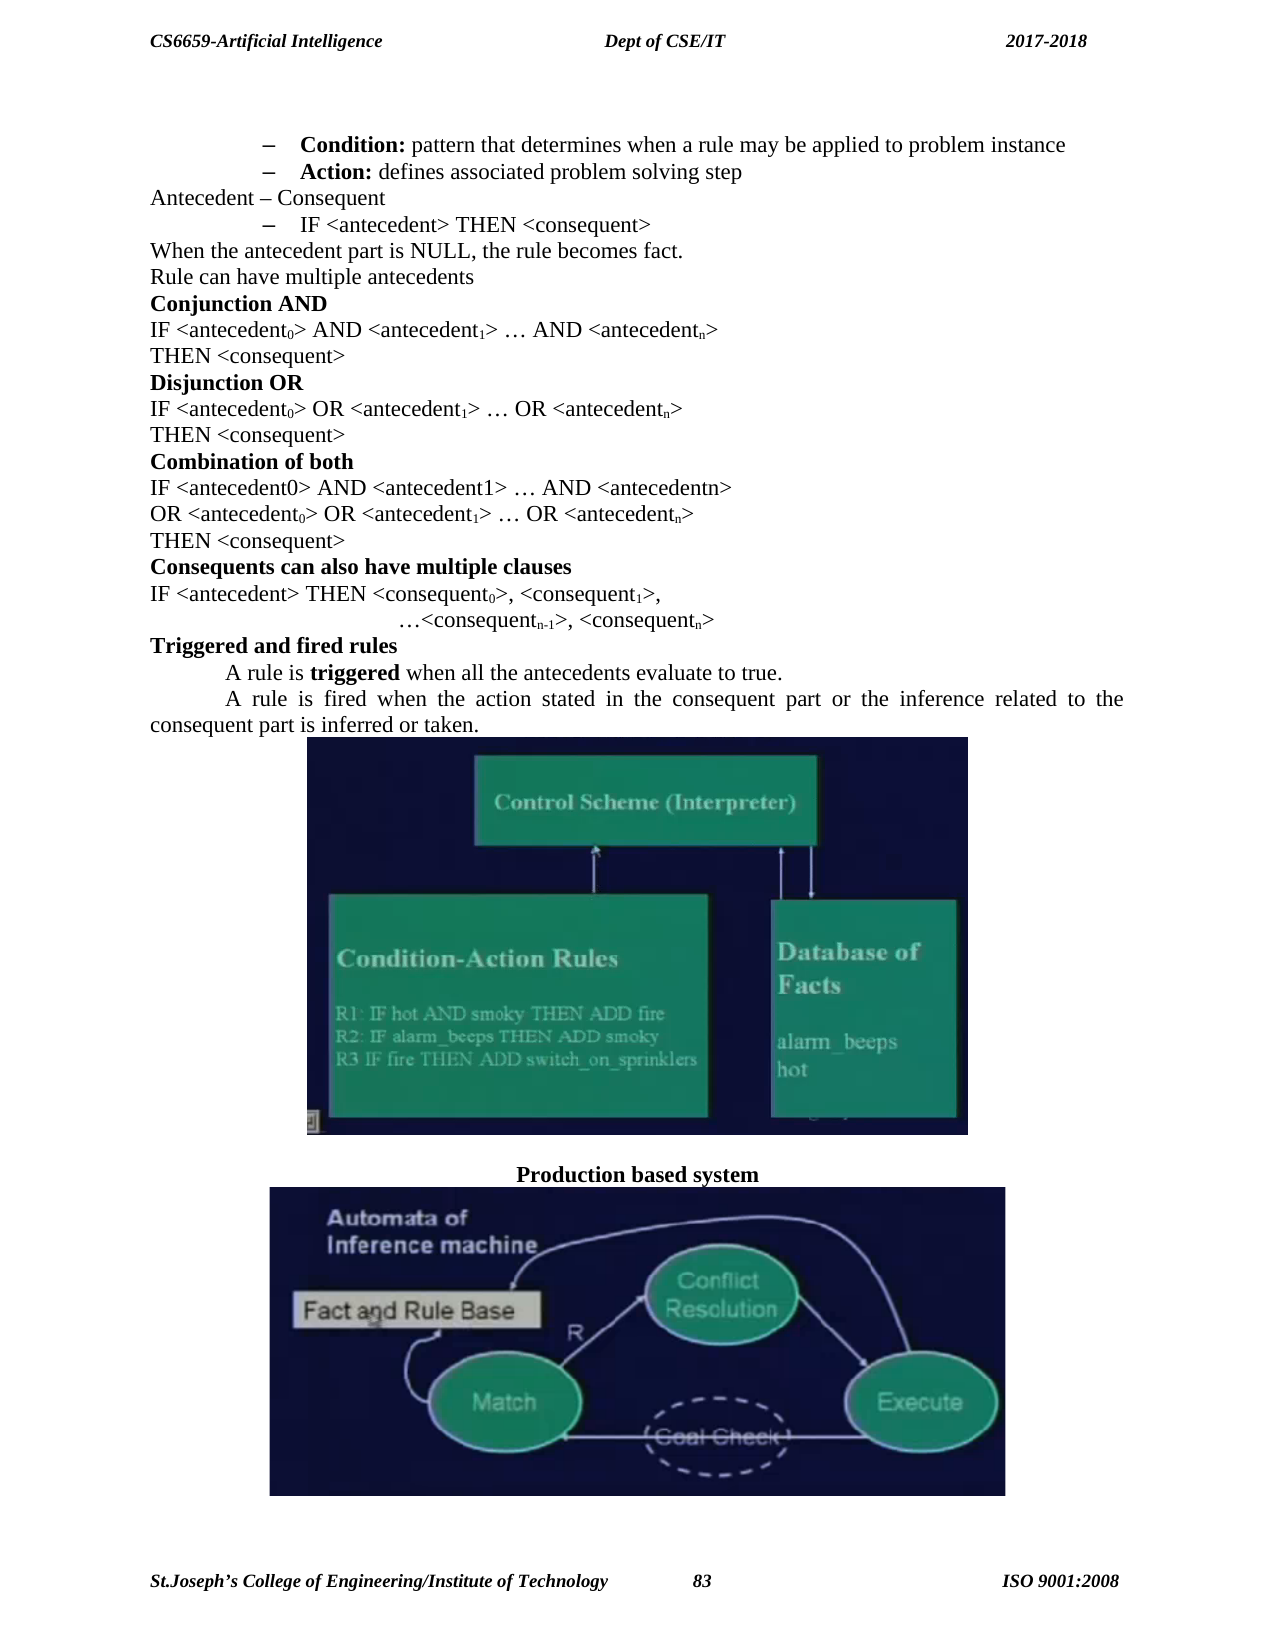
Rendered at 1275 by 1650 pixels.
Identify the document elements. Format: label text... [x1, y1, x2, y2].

text Production based system [150, 1161, 1125, 1187]
list Action: defines associated problem solving step [262, 158, 1125, 184]
text Disjunction OR [150, 369, 1125, 395]
text Triggered and fired rules [150, 632, 1125, 659]
text IF <antecedent0> AND <antecedent1> … AND <antecedentn> [150, 316, 1125, 342]
picture [269, 1187, 1006, 1496]
list Condition: pattern that determines when a rule may be applied to problem instance [262, 131, 1125, 158]
text Antecedent – Consequent [150, 184, 1125, 211]
text …<consequentn-1>, <consequentn> [150, 606, 1125, 632]
text IF <antecedent0> OR <antecedent1> … OR <antecedentn> [150, 395, 1125, 421]
text Consequents can also have multiple clauses [150, 553, 1125, 579]
text IF <antecedent0> AND <antecedent1> … AND <antecedentn> [150, 474, 1125, 501]
text OR <antecedent0> OR <antecedent1> … OR <antecedentn> [150, 501, 1125, 527]
text THEN <consequent> [150, 342, 1125, 369]
picture [307, 737, 968, 1135]
text When the antecedent part is NULL, the rule becomes fact. [150, 237, 1125, 263]
text A rule is triggered when all the antecedents evaluate to true. [150, 659, 1125, 685]
text Conjunction AND [150, 290, 1125, 316]
text A rule is fired when the action stated in the consequent part or the inference related to the consequent part is inferred or taken. [150, 685, 1125, 738]
list IF <antecedent> THEN <consequent> [262, 211, 1125, 237]
text Rule can have multiple antecedents [150, 263, 1125, 290]
text THEN <consequent> [150, 421, 1125, 448]
text THEN <consequent> [150, 527, 1125, 553]
text Combination of both [150, 448, 1125, 474]
text IF <antecedent> THEN <consequent0>, <consequent1>, [150, 579, 1125, 606]
